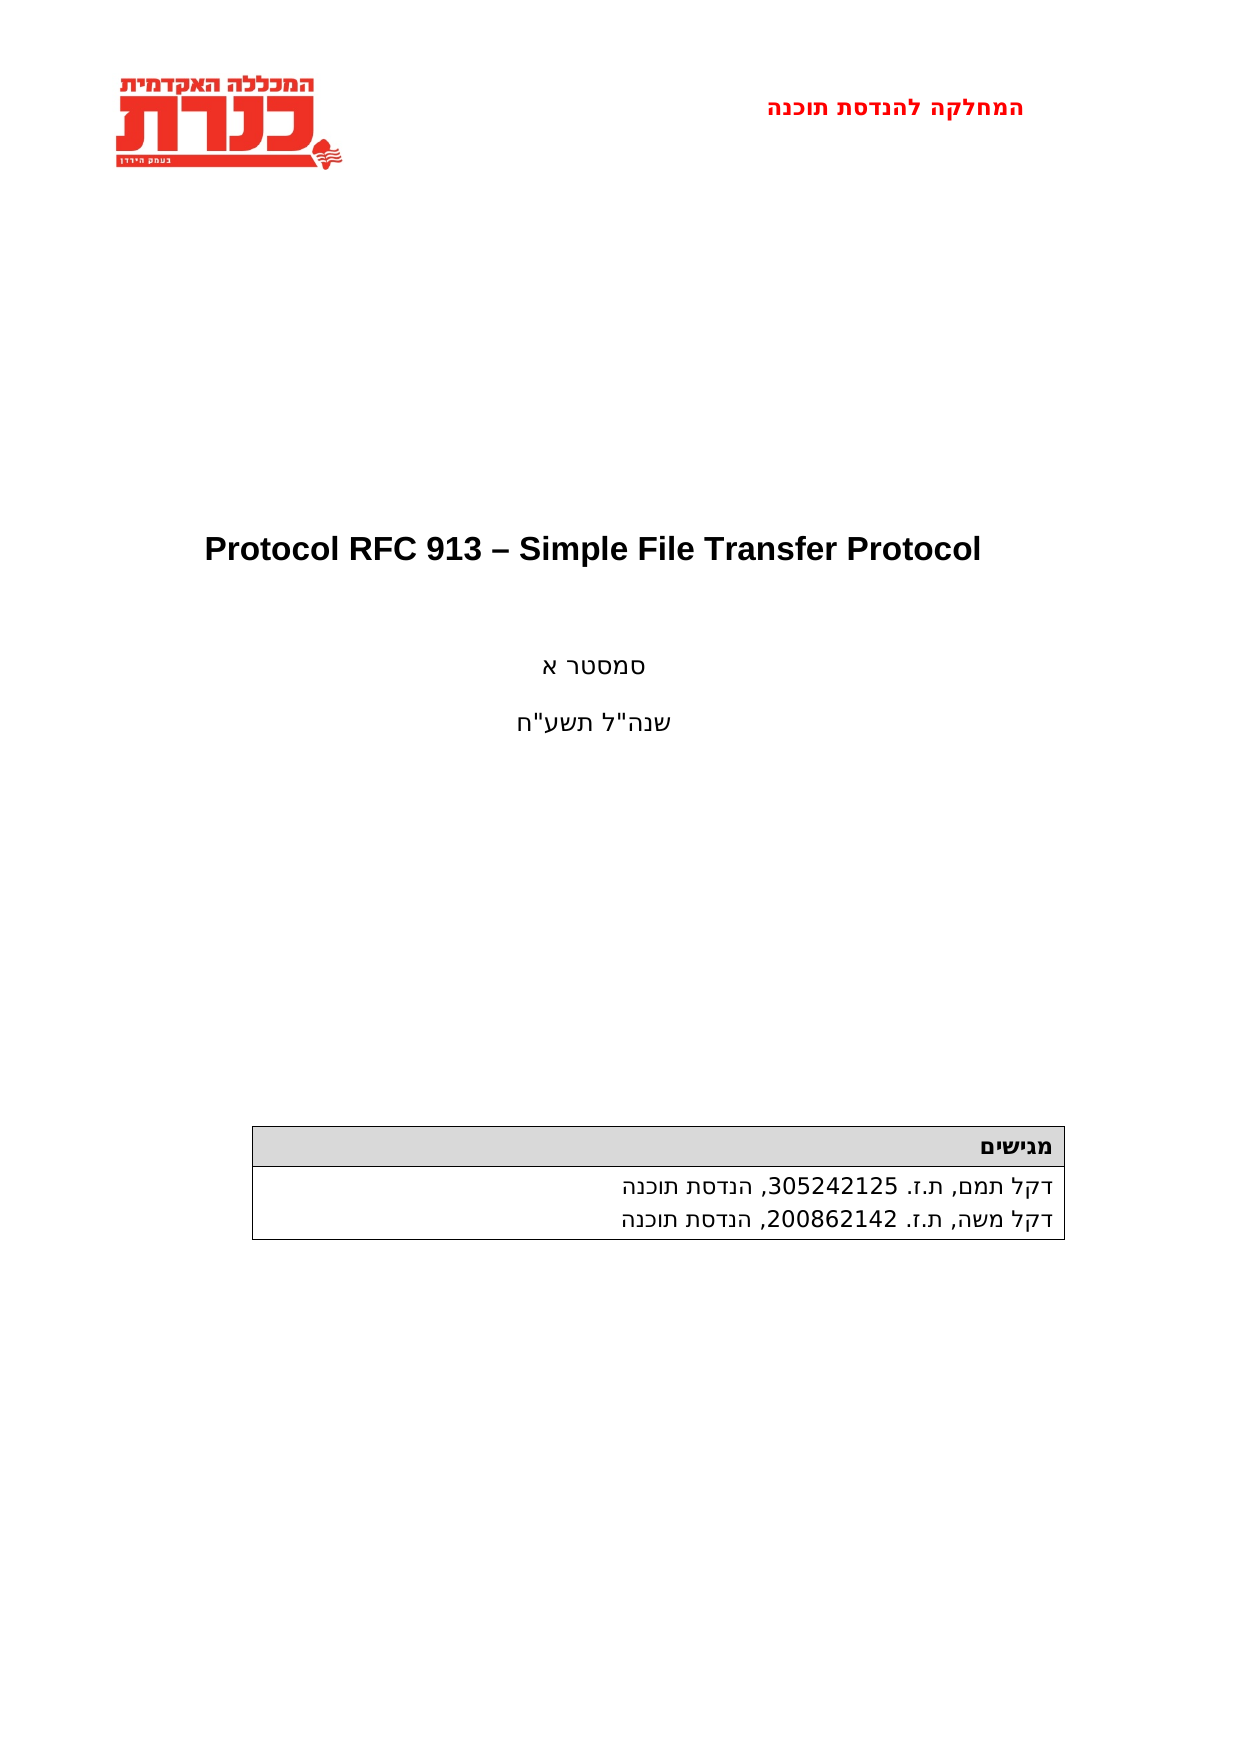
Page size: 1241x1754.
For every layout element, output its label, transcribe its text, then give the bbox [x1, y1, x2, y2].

picture [112, 73, 344, 170]
text שנה"ל תשע"ח [187, 708, 1000, 737]
table_header מגישים [253, 1127, 1064, 1166]
table_cell דקל תמם, ת.ז. 305242125, הנדסת תוכנה דקל משה, ת.ז. 200862142, הנדסת תוכנה [253, 1167, 1064, 1239]
text סמסטר א [187, 651, 1000, 681]
title Protocol RFC 913 – Simple File Transfer Protocol [187, 529, 1000, 568]
